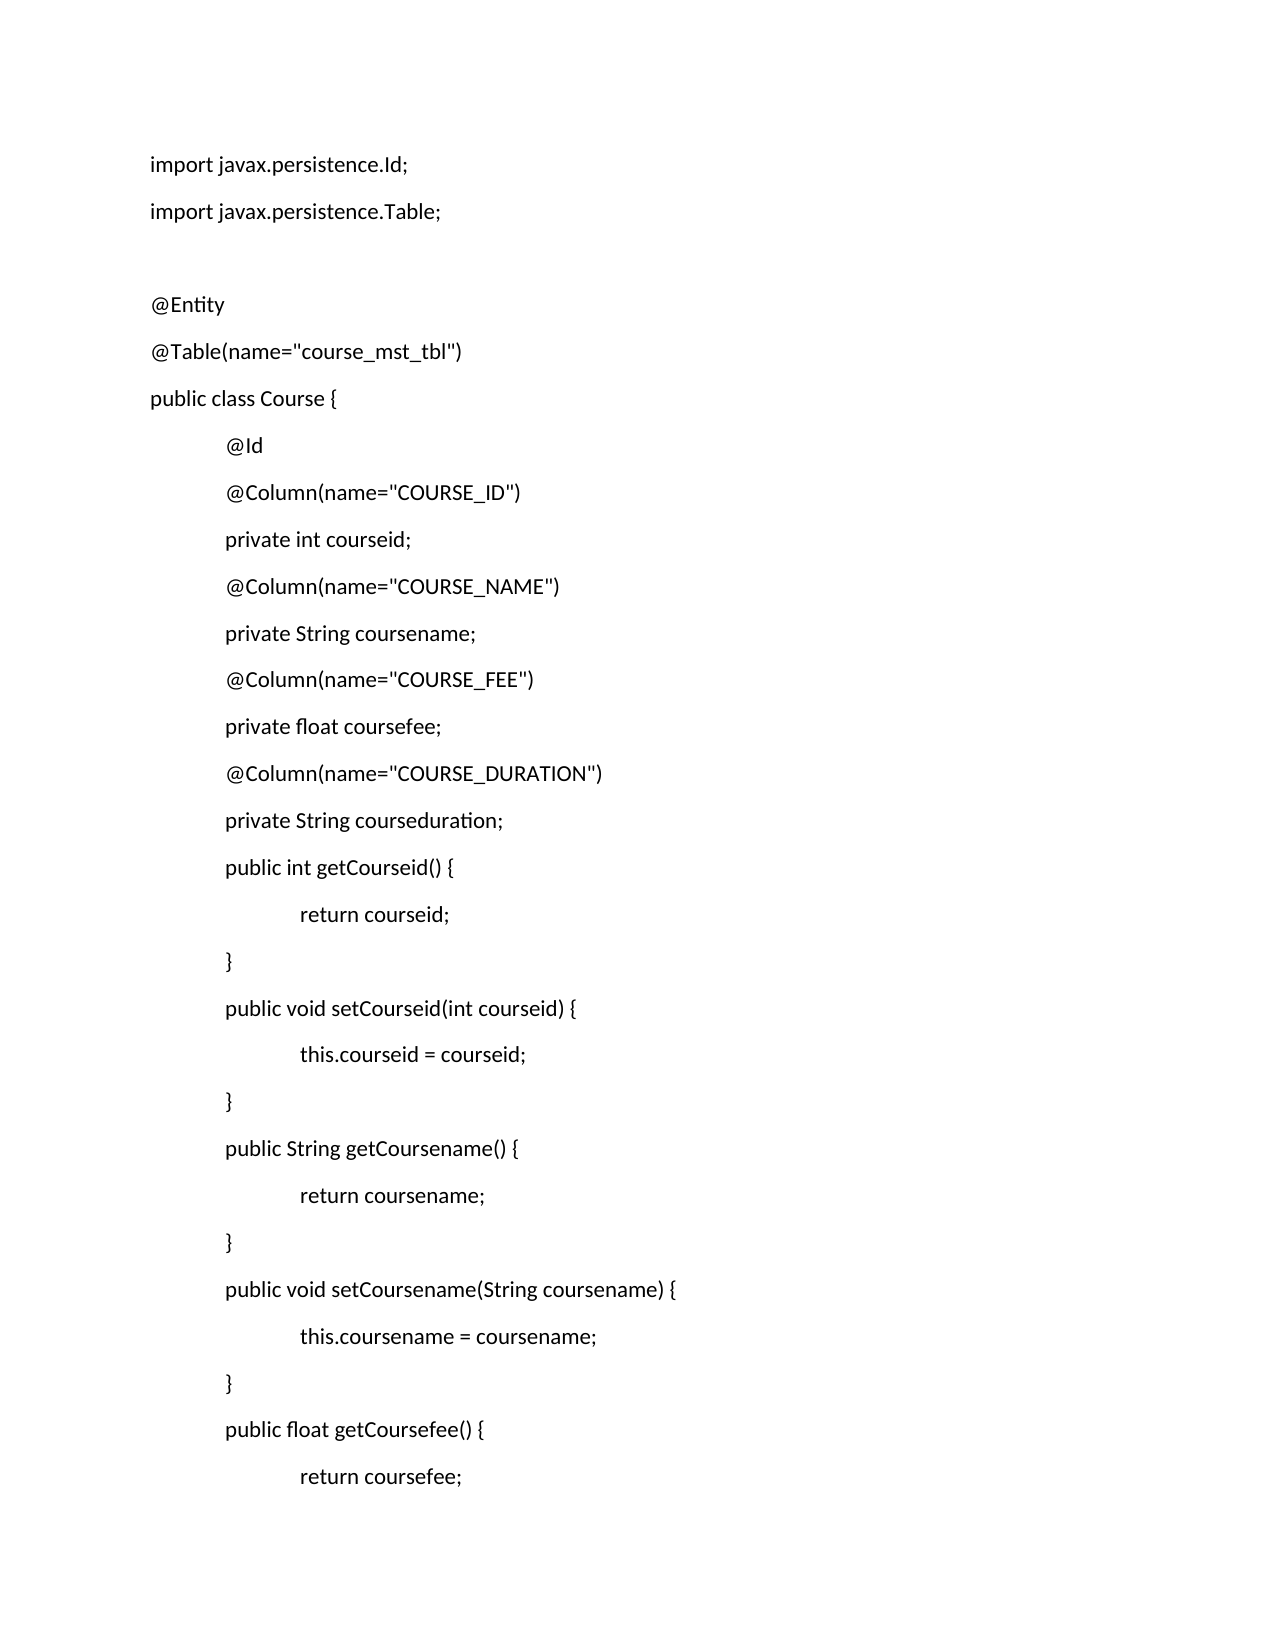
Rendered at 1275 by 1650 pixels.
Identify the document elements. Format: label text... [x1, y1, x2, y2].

text @Column(name="COURSE_ID") [150, 478, 1125, 506]
text @Column(name="COURSE_NAME") [150, 572, 1125, 600]
text public String getCoursename() { [150, 1134, 1125, 1162]
text private String coursename; [150, 619, 1125, 647]
text private int courseid; [150, 525, 1125, 553]
text public class Course { [150, 384, 1125, 412]
text import javax.persistence.Id; [150, 150, 1125, 178]
text import javax.persistence.Table; [150, 197, 1125, 225]
text } [150, 1087, 1125, 1116]
text } [150, 947, 1125, 975]
text private String courseduration; [150, 806, 1125, 834]
text this.courseid = courseid; [150, 1041, 1125, 1069]
text return coursefee; [150, 1462, 1125, 1491]
text @Column(name="COURSE_DURATION") [150, 759, 1125, 787]
text @Column(name="COURSE_FEE") [150, 666, 1125, 694]
text @Id [150, 431, 1125, 459]
text this.coursename = coursename; [150, 1322, 1125, 1350]
text private float coursefee; [150, 712, 1125, 741]
text return coursename; [150, 1181, 1125, 1209]
text public void setCourseid(int courseid) { [150, 994, 1125, 1022]
text } [150, 1228, 1125, 1256]
text } [150, 1369, 1125, 1397]
text @Entity [150, 291, 1125, 319]
text public int getCourseid() { [150, 853, 1125, 881]
text public void setCoursename(String coursename) { [150, 1275, 1125, 1303]
text public float getCoursefee() { [150, 1416, 1125, 1444]
text @Table(name="course_mst_tbl") [150, 337, 1125, 366]
text return courseid; [150, 900, 1125, 928]
